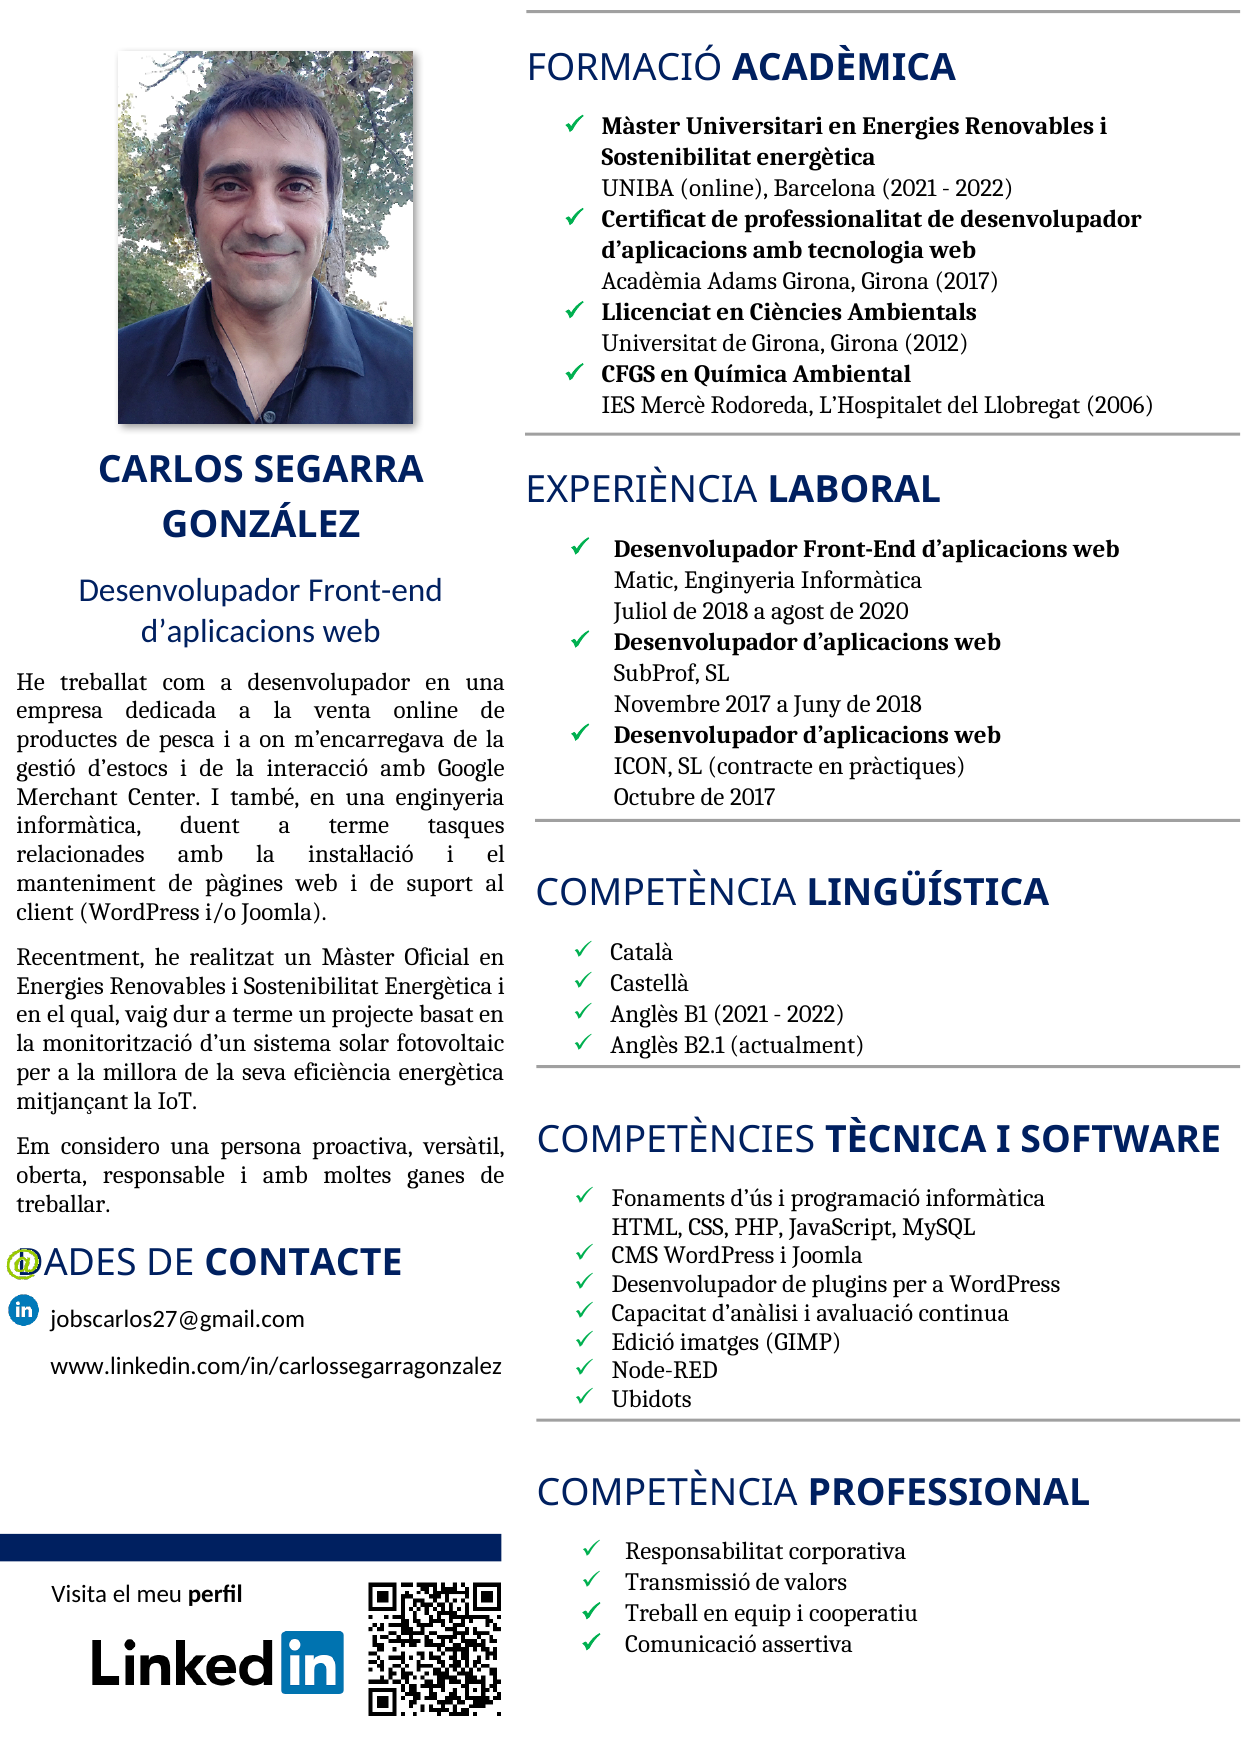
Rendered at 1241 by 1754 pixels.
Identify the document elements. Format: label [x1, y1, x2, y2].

picture [17, 1307, 31, 1317]
picture [305, 1655, 335, 1685]
picture [118, 51, 413, 424]
picture [360, 1575, 509, 1724]
picture [6, 1292, 40, 1327]
picture [290, 1655, 299, 1685]
picture [92, 1631, 284, 1694]
picture [25, 1312, 40, 1327]
picture [6, 1248, 40, 1282]
picture [289, 1639, 300, 1650]
